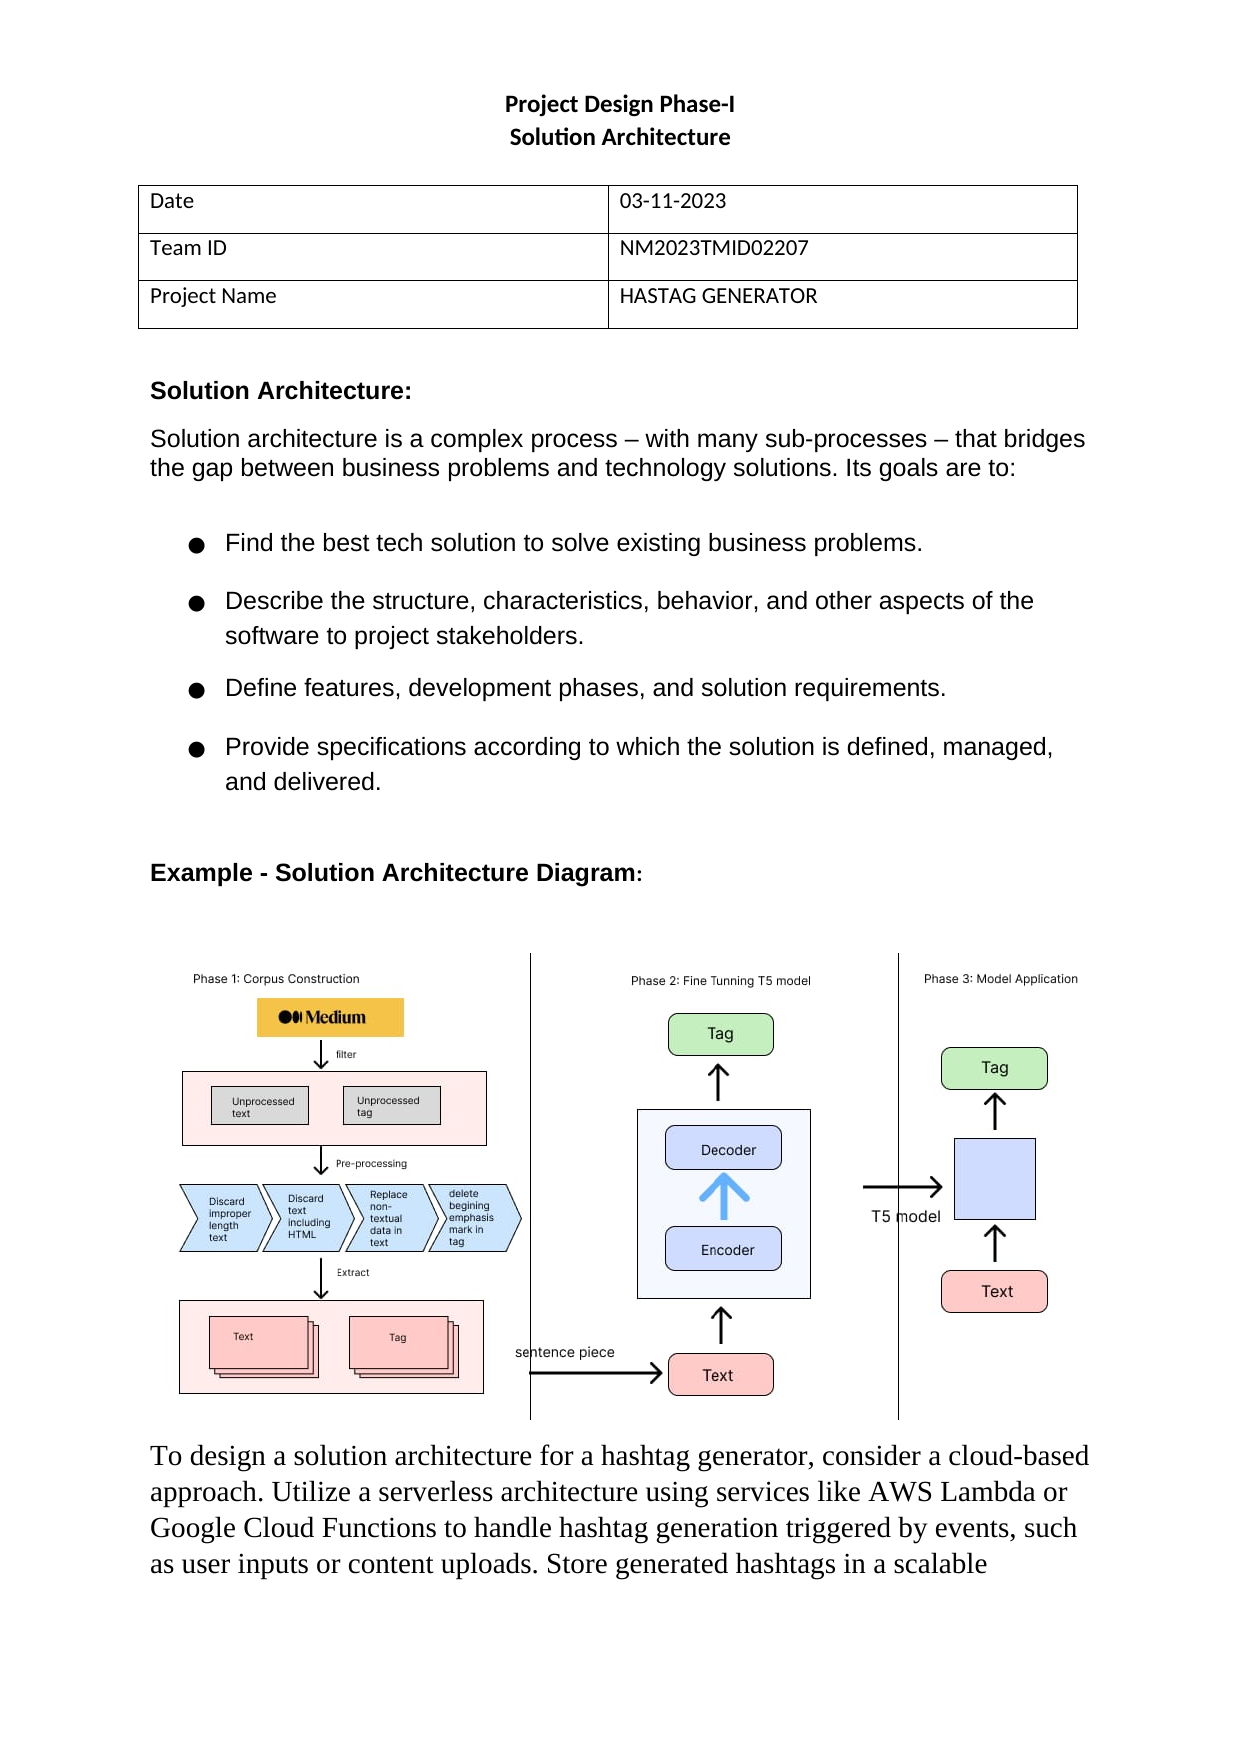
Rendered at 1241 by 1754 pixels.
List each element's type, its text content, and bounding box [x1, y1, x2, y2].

table_cell Project Name [139, 281, 608, 328]
table_header 03-11-2023 [609, 186, 1077, 232]
text Solution Architecture [150, 122, 1090, 152]
list Define features, development phases, and solution requirements. [187, 666, 1090, 708]
table_header Date [139, 186, 608, 232]
text Example - Solution Architecture Diagram: [150, 858, 1090, 887]
text Project Design Phase-I [150, 89, 1090, 119]
list Describe the structure, characteristics, behavior, and other aspects of the software to project stakeholders. [187, 579, 1090, 650]
list Find the best tech solution to solve existing business problems. [187, 520, 1090, 563]
table_cell NM2023TMID02207 [609, 234, 1077, 280]
list Provide specifications according to which the solution is defined, managed, and delivered. [187, 724, 1090, 796]
text Solution Architecture: [150, 376, 1090, 405]
table_cell HASTAG GENERATOR [609, 281, 1077, 328]
table_cell Team ID [139, 234, 608, 280]
picture [150, 953, 1091, 1420]
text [150, 1438, 1090, 1580]
text Solution architecture is a complex process – with many sub-processes – that bridges the gap between business problems and technology solutions. Its goals are to: [150, 424, 1090, 481]
